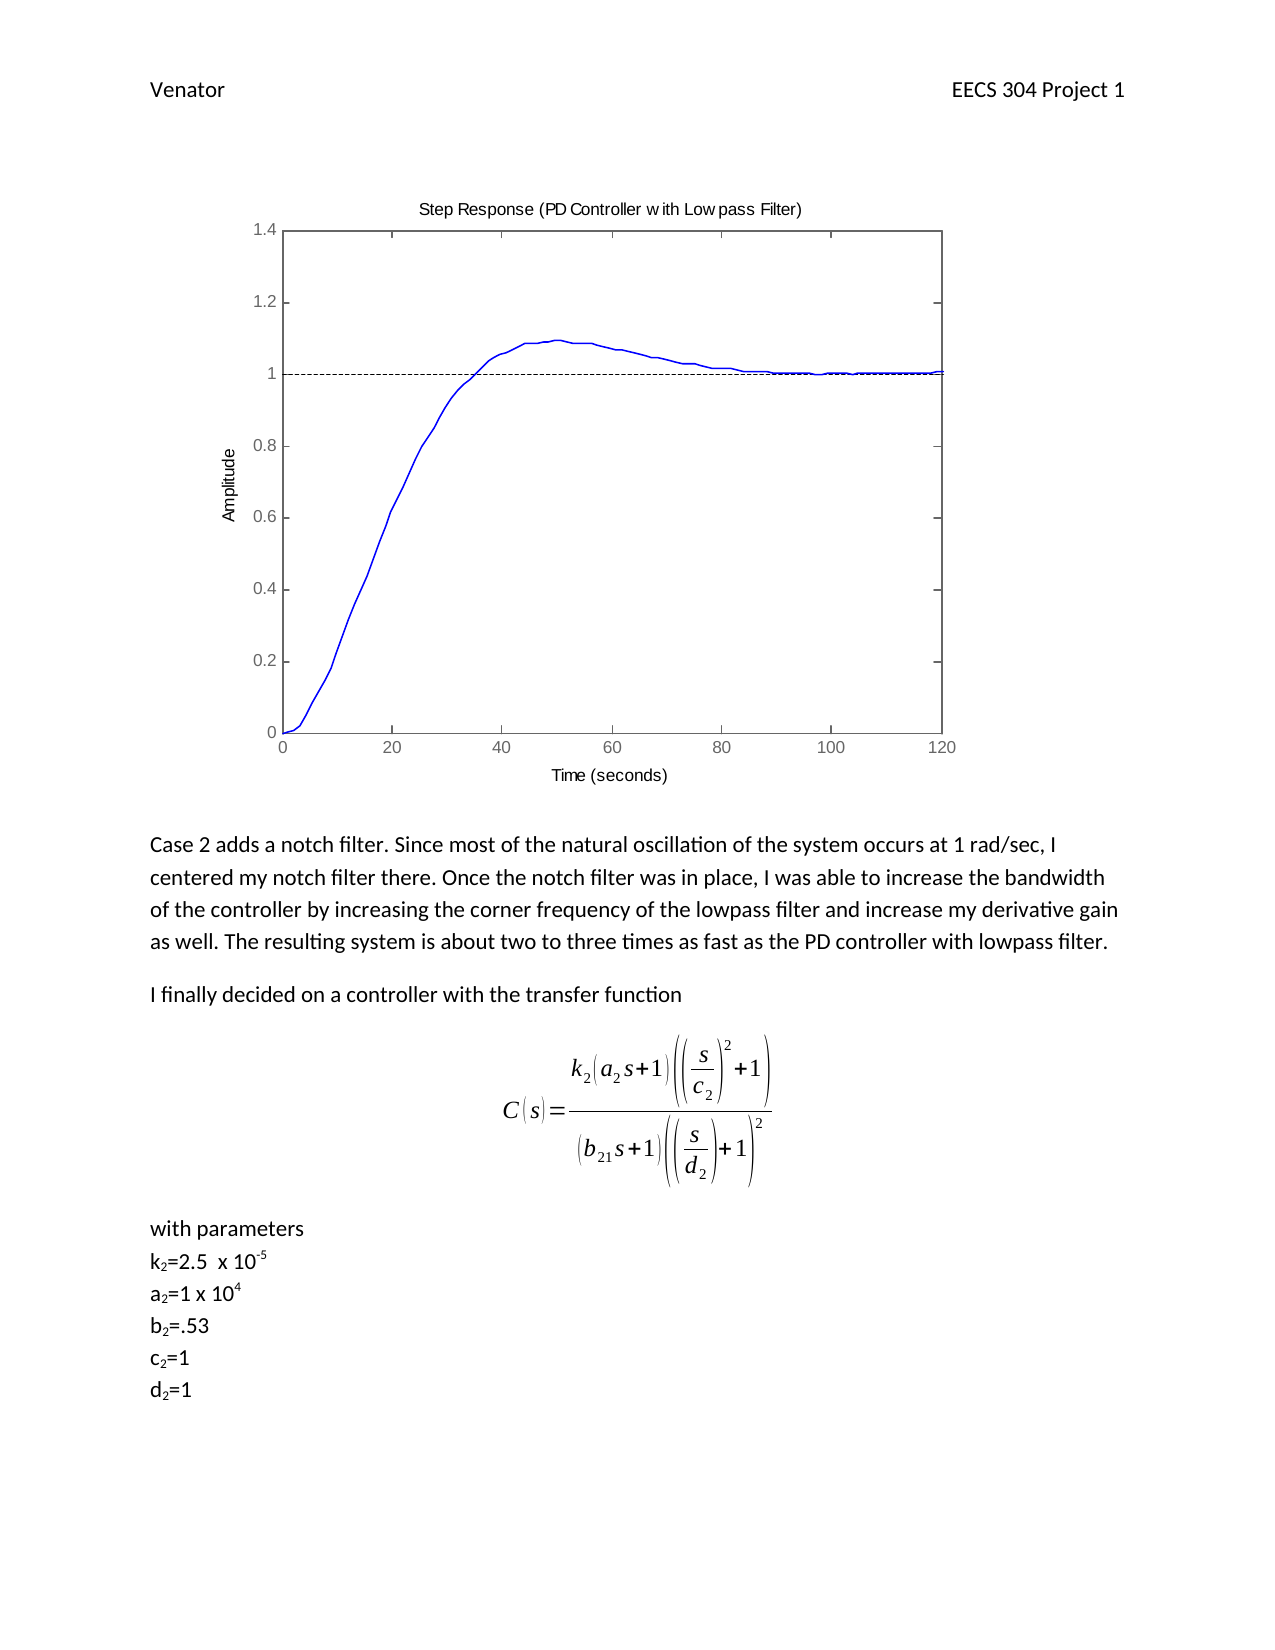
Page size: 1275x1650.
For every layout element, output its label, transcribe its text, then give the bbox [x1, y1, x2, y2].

text Case 2 adds a notch filter. Since most of the natural oscillation of the system occurs at 1 rad/sec, I centered my notch filter there. Once the notch filter was in place, I was able to increase the bandwidth of the controller by increasing the corner frequency of the lowpass filter and increase my derivative gain as well. The resulting system is about two to three times as fast as the PD controller with lowpass filter. [150, 830, 1125, 955]
text with parameters k2=2.5 x 10-5 a2=1 x 104 b2=.53 c2=1 d2=1 [150, 1214, 1125, 1403]
text I finally decided on a controller with the transfer function [150, 980, 1125, 1008]
